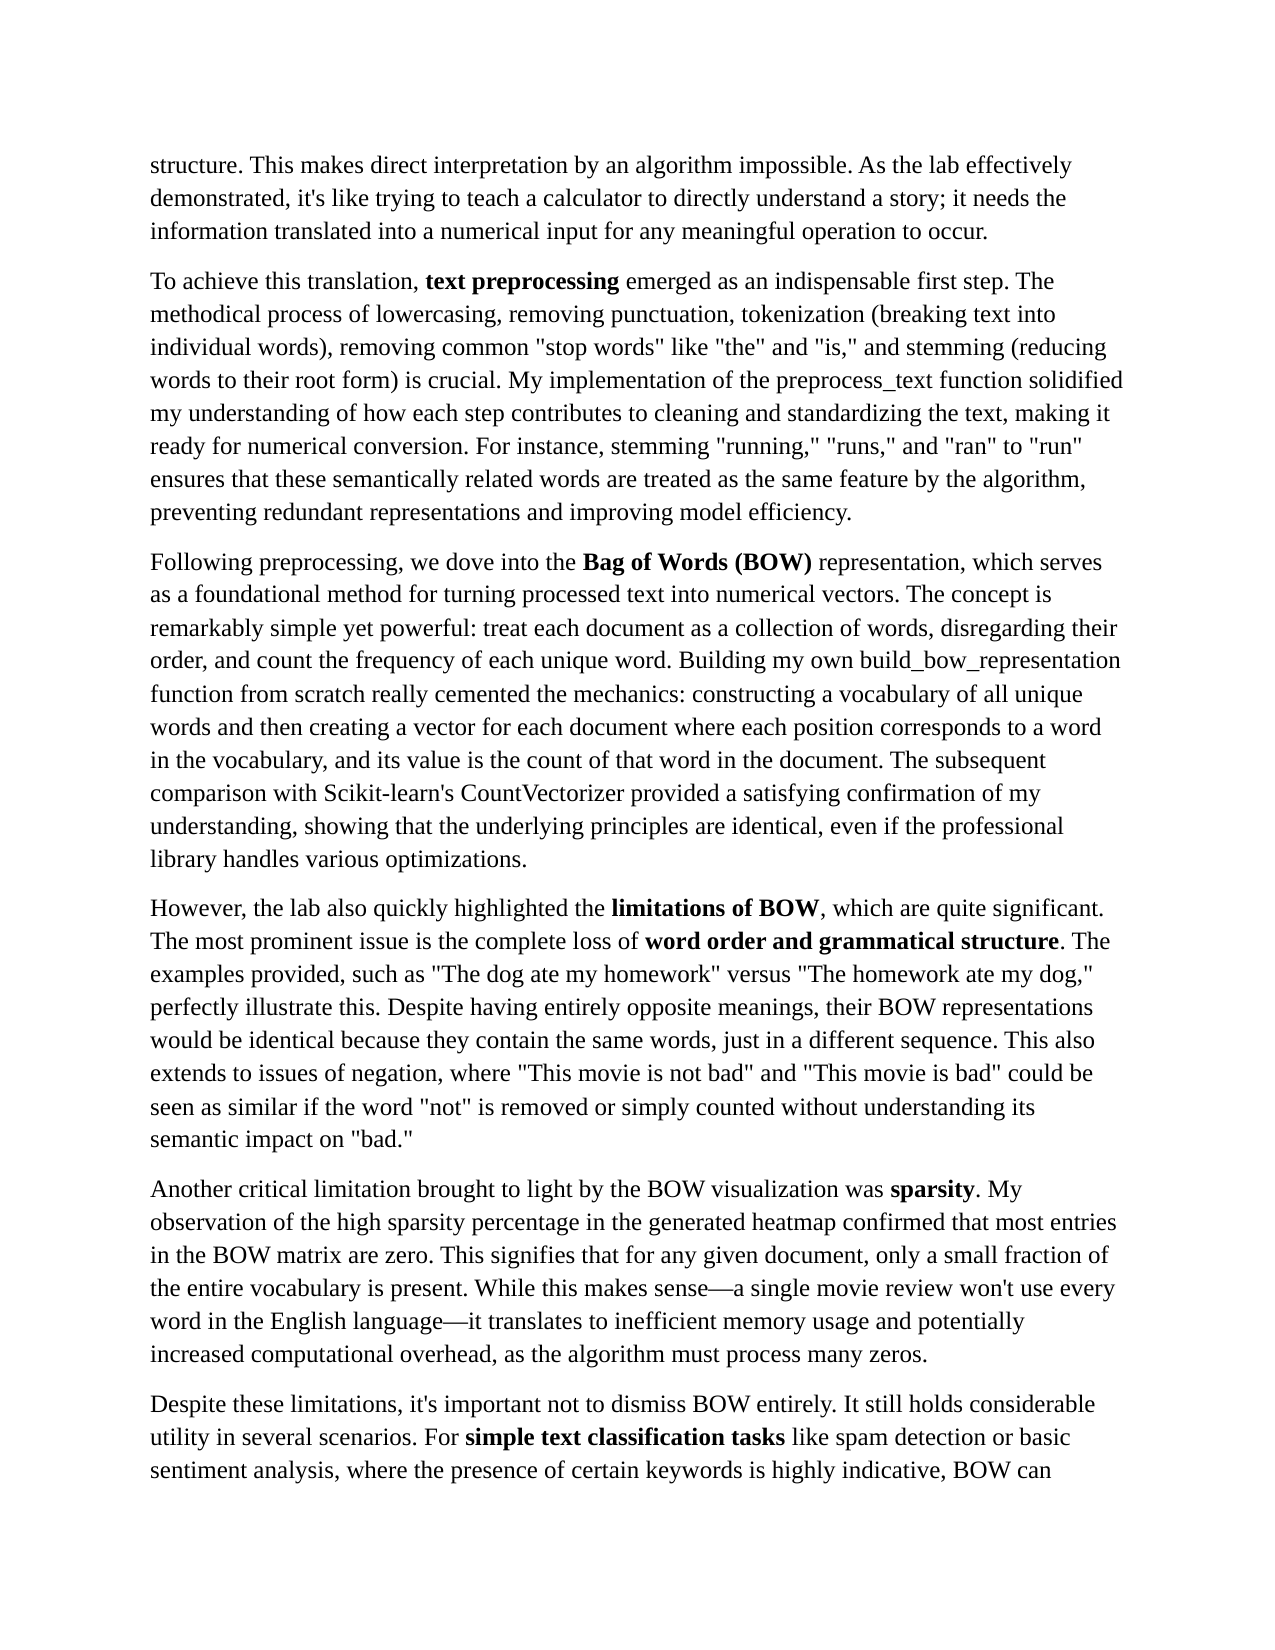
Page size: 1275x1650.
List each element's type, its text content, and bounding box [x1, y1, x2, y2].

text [150, 150, 1125, 245]
text To achieve this translation, text preprocessing emerged as an indispensable first step. The methodical process of lowercasing, removing punctuation, tokenization (breaking text into individual words), removing common "stop words" like "the" and "is," and stemming (reducing words to their root form) is crucial. My implementation of the preprocess_text function solidified my understanding of how each step contributes to cleaning and standardizing the text, making it ready for numerical conversion. For instance, stemming "running," "runs," and "ran" to "run" ensures that these semantically related words are treated as the same feature by the algorithm, preventing redundant representations and improving model efficiency. [150, 266, 1125, 526]
text Following preprocessing, we dove into the Bag of Words (BOW) representation, which serves as a foundational method for turning processed text into numerical vectors. The concept is remarkably simple yet powerful: treat each document as a collection of words, disregarding their order, and count the frequency of each unique word. Building my own build_bow_representation function from scratch really cemented the mechanics: constructing a vocabulary of all unique words and then creating a vector for each document where each position corresponds to a word in the vocabulary, and its value is the count of that word in the document. The subsequent comparison with Scikit-learn's CountVectorizer provided a satisfying confirmation of my understanding, showing that the underlying principles are identical, even if the professional library handles various optimizations. [150, 547, 1125, 872]
text Another critical limitation brought to light by the BOW visualization was sparsity. My observation of the high sparsity percentage in the generated heatmap confirmed that most entries in the BOW matrix are zero. This signifies that for any given document, only a small fraction of the entire vocabulary is present. While this makes sense—a single movie review won't use every word in the English language—it translates to inefficient memory usage and potentially increased computational overhead, as the algorithm must process many zeros. [150, 1174, 1125, 1368]
text However, the lab also quickly highlighted the limitations of BOW, which are quite significant. The most prominent issue is the complete loss of word order and grammatical structure. The examples provided, such as "The dog ate my homework" versus "The homework ate my dog," perfectly illustrate this. Despite having entirely opposite meanings, their BOW representations would be identical because they contain the same words, just in a different sequence. This also extends to issues of negation, where "This movie is not bad" and "This movie is bad" could be seen as similar if the word "not" is removed or simply counted without understanding its semantic impact on "bad." [150, 893, 1125, 1153]
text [150, 1389, 1125, 1484]
